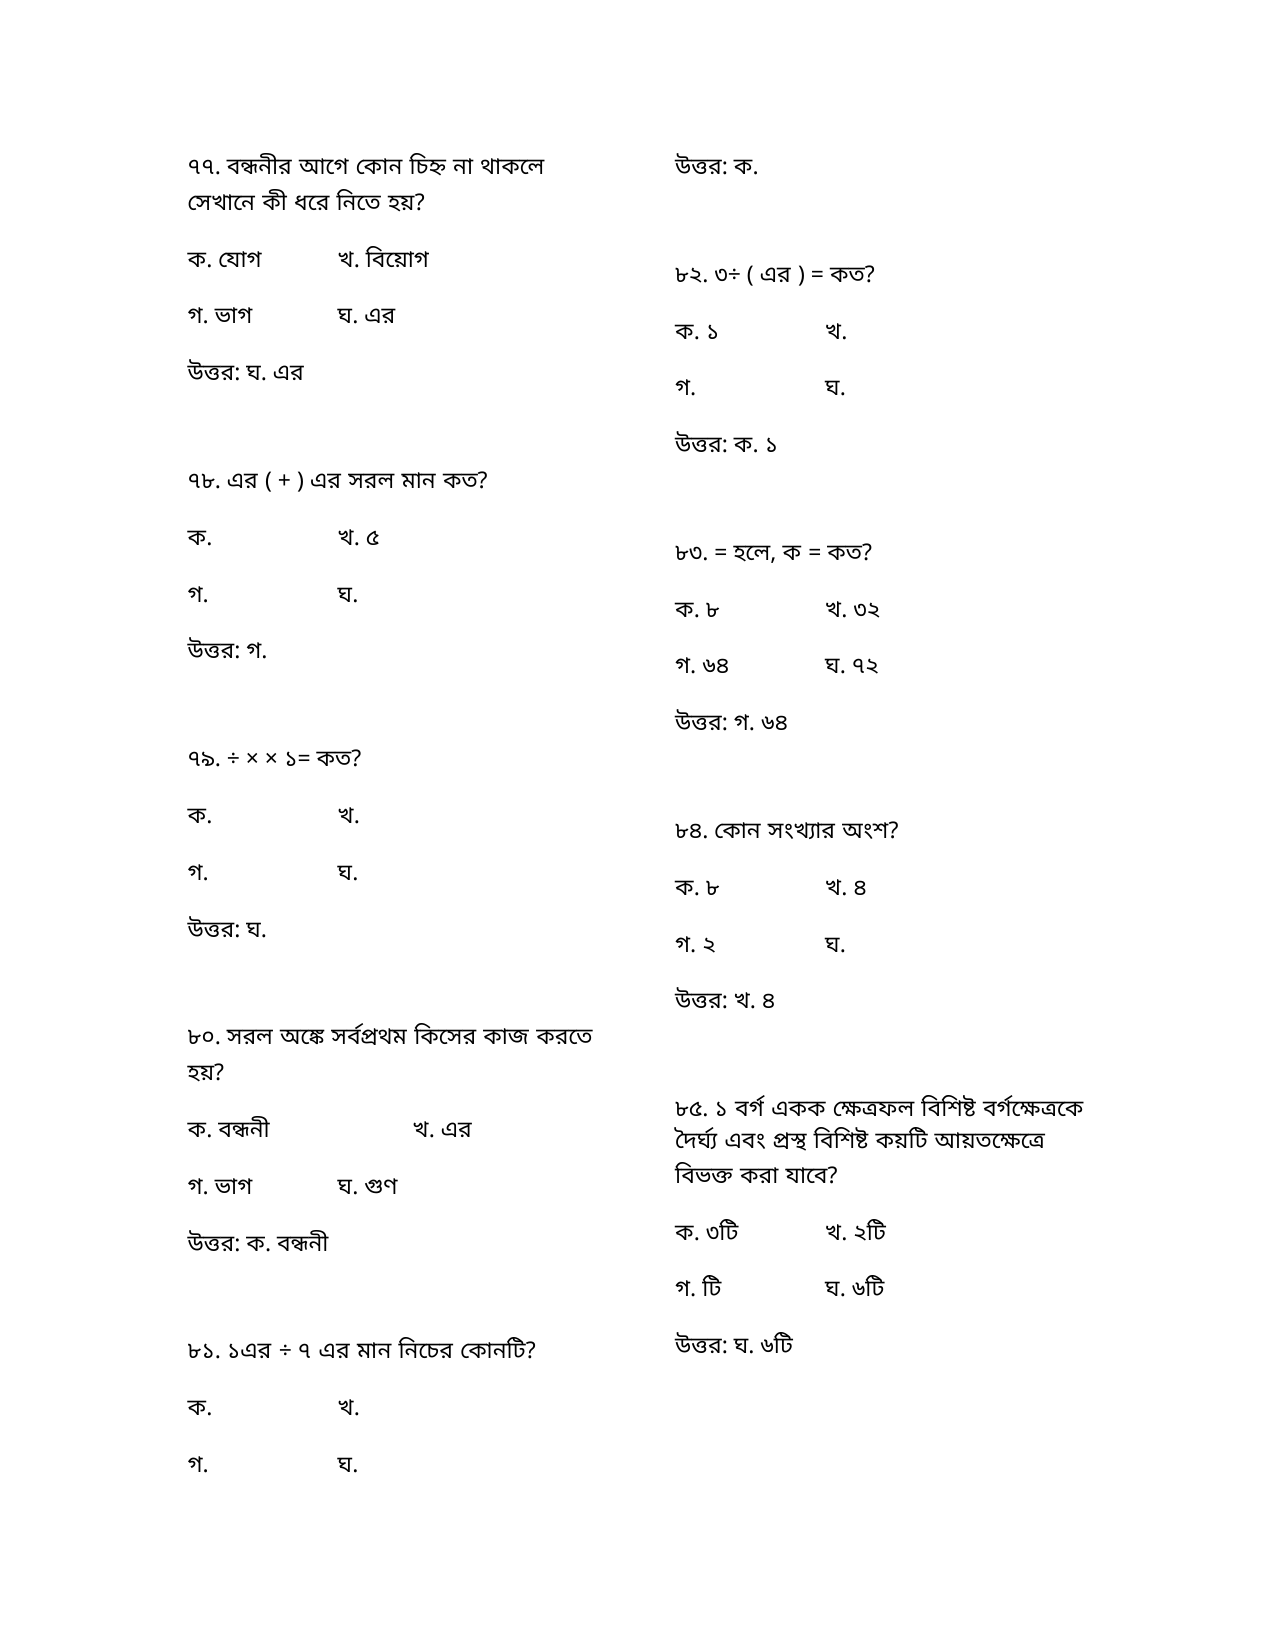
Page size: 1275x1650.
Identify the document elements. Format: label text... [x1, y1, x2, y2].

text উত্তর: গ. ৬৪ [675, 706, 1087, 737]
text উত্তর: ঘ. এর [187, 356, 600, 387]
text ৭৭. বন্ধনীর আগে কোন চিহ্ন না থাকলে সেখানে কী ধরে নিতে হয়? [187, 150, 600, 217]
text ৮৩. = হলে, ক = কত? [675, 536, 1087, 567]
text ৮৫. ১ বর্গ একক ক্ষেত্রফল বিশিষ্ট বর্গক্ষেত্রকে দৈর্ঘ্য এবং প্রস্থ বিশিষ্ট কয়টি আয়তক্ষেত্রে বিভক্ত করা যাবে? [675, 1092, 1087, 1190]
text ক. ১ খ. [675, 314, 1087, 346]
text উত্তর: গ. [187, 634, 600, 666]
text গ. ঘ. [187, 1448, 600, 1479]
text গ. ভাগ ঘ. গুণ [187, 1170, 600, 1201]
text উত্তর: ঘ. [187, 912, 600, 944]
text উত্তর: ক. বন্ধনী [187, 1227, 600, 1258]
text উত্তর: খ. ৪ [675, 984, 1087, 1016]
text ক. খ. [187, 799, 600, 830]
text ক. ৮ খ. ৪ [675, 871, 1087, 902]
text গ. ঘ. [675, 371, 1087, 403]
text গ. ভাগ ঘ. এর [187, 299, 600, 331]
text ক. ৩টি খ. ২টি [675, 1216, 1087, 1247]
text গ. ঘ. [187, 578, 600, 609]
text গ. ২ ঘ. [675, 928, 1087, 959]
text ৮১. ১এর ÷ ৭ এর মান নিচের কোনটি? [187, 1334, 600, 1366]
text ৮০. সরল অঙ্কে সর্বপ্রথম কিসের কাজ করতে হয়? [187, 1020, 600, 1087]
text ক. বন্ধনী খ. এর [187, 1113, 600, 1144]
text উত্তর: ঘ. ৬টি [675, 1329, 1087, 1360]
text ক. খ. ৫ [187, 521, 600, 552]
text ৭৯. ÷ × × ১= কত? [187, 742, 600, 773]
text গ. টি ঘ. ৬টি [675, 1272, 1087, 1303]
text উত্তর: ক. ১ [675, 428, 1087, 459]
text ক. ৮ খ. ৩২ [675, 593, 1087, 624]
text ক. যোগ খ. বিয়োগ [187, 243, 600, 274]
text ৮২. ৩÷ ( এর ) = কত? [675, 258, 1087, 289]
text গ. ৬৪ ঘ. ৭২ [675, 649, 1087, 681]
text ৮৪. কোন সংখ্যার অংশ? [675, 814, 1087, 845]
text গ. ঘ. [187, 856, 600, 887]
text ৭৮. এর ( + ) এর সরল মান কত? [187, 464, 600, 495]
text উত্তর: ক. [675, 150, 1087, 181]
text ক. খ. [187, 1391, 600, 1422]
